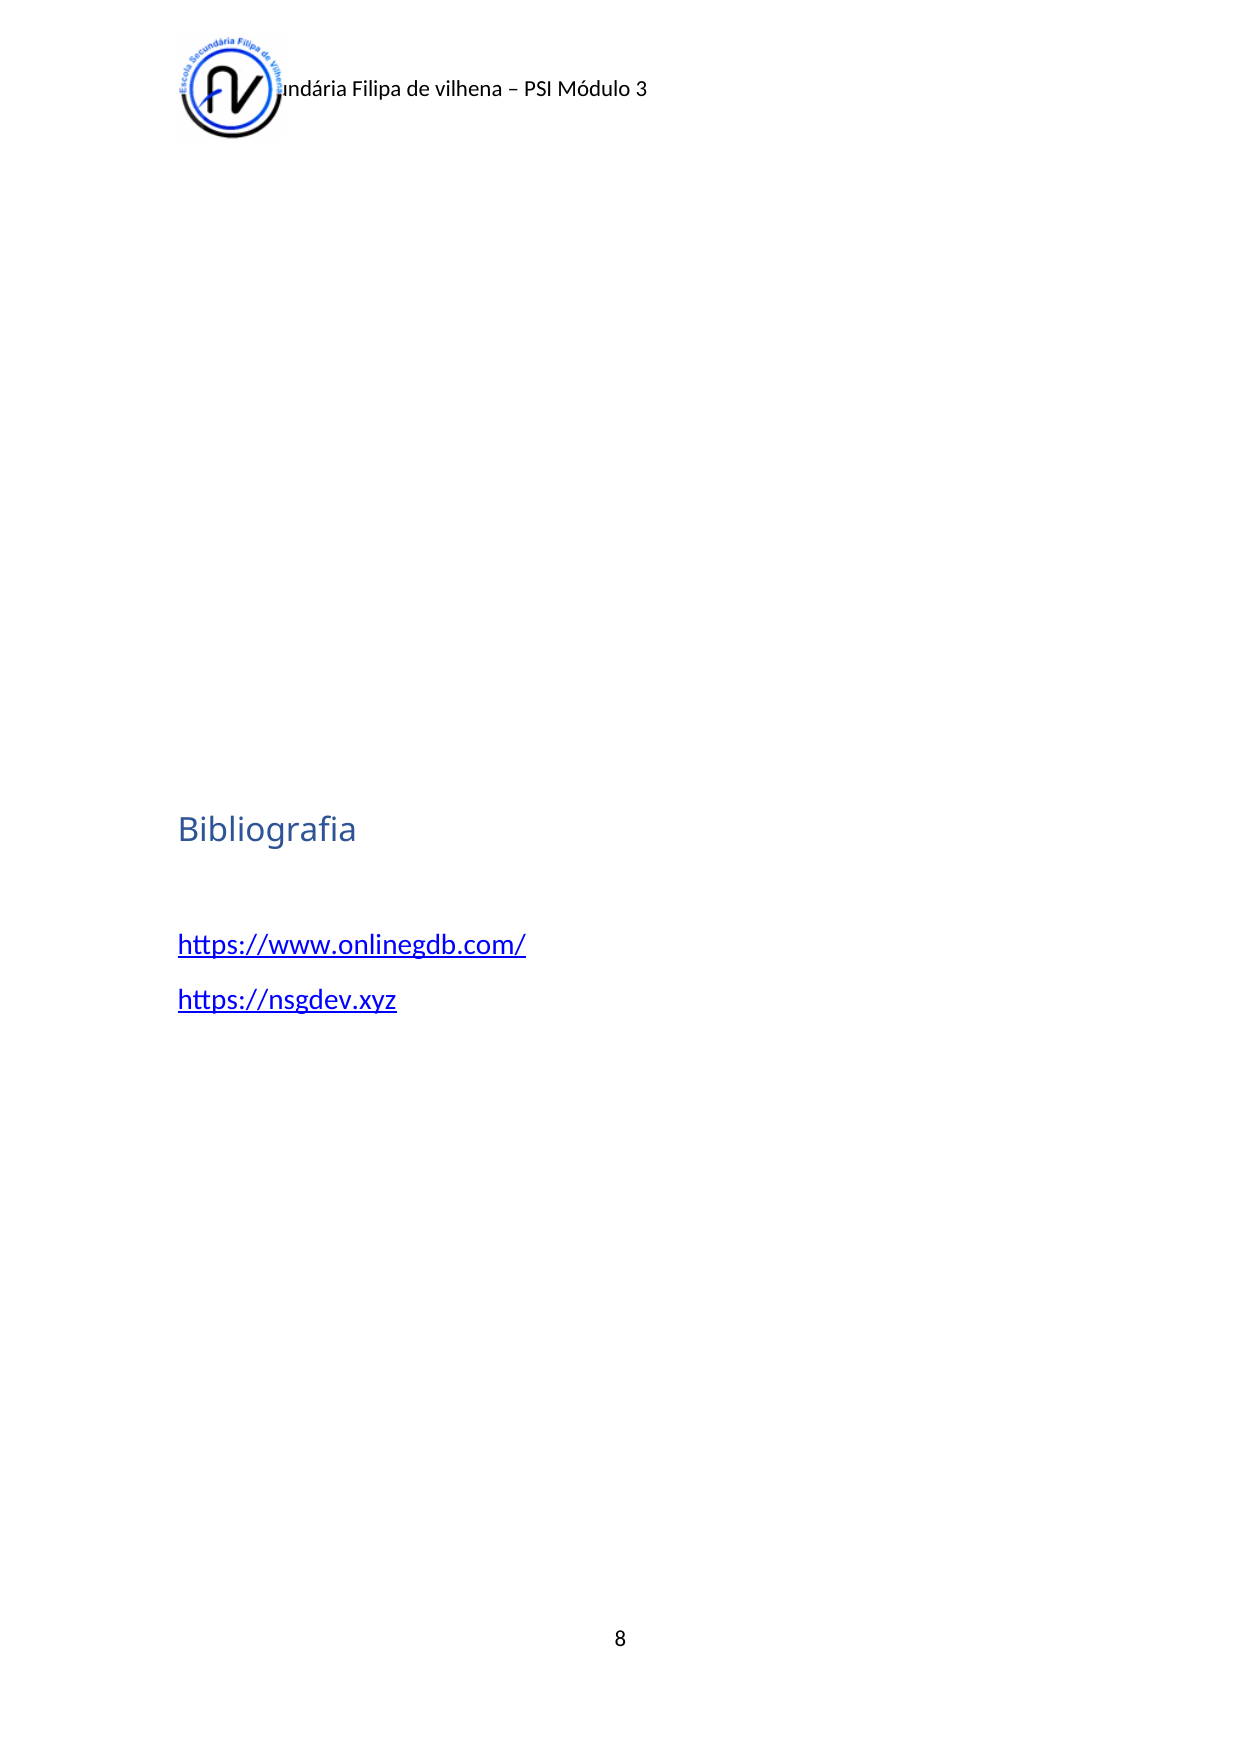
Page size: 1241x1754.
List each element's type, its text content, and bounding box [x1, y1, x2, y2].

subtitle Bibliografia [177, 756, 1063, 851]
text https://nsgdev.xyz [177, 981, 1063, 1017]
text https://www.onlinegdb.com/ [177, 926, 1063, 961]
